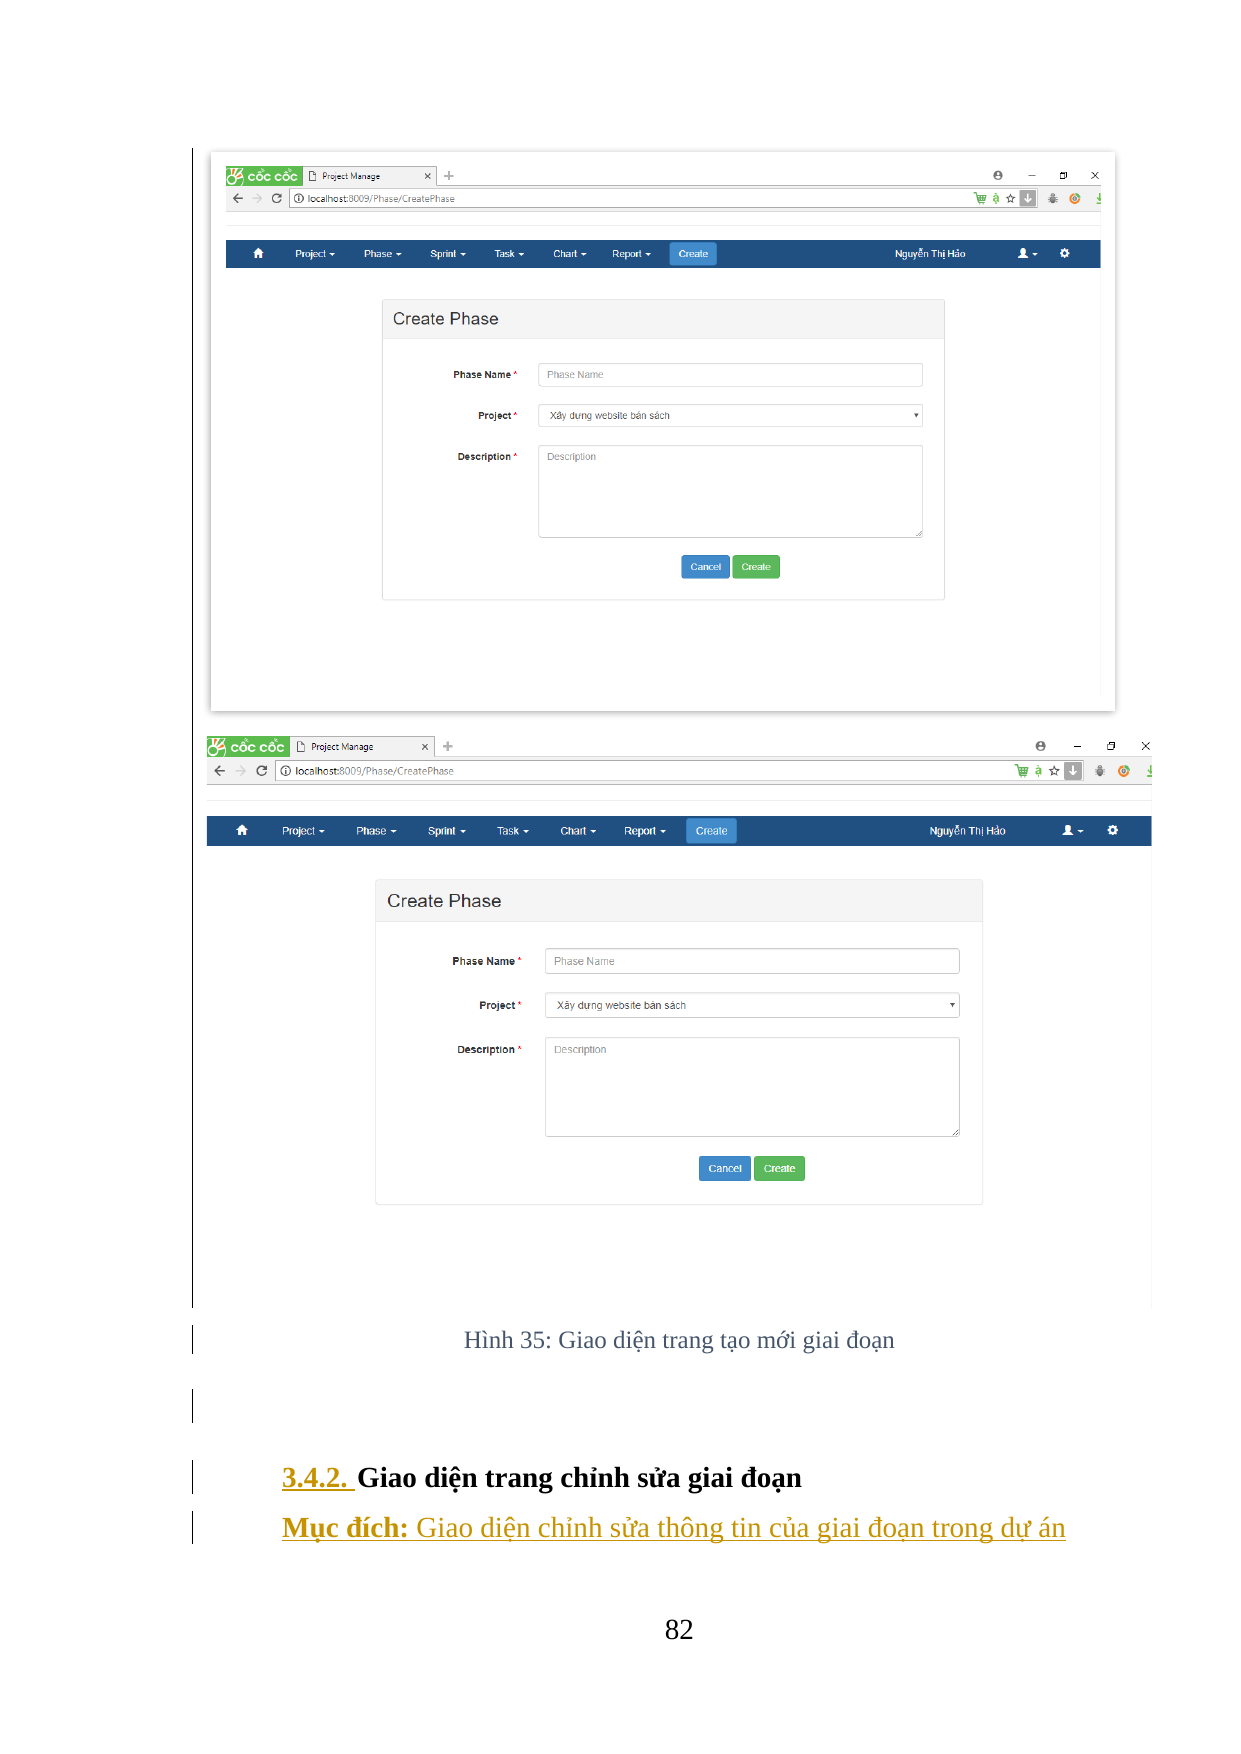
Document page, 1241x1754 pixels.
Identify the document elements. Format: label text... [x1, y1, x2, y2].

list Giao diện trang chỉnh sửa giai đoạn [282, 1460, 1152, 1494]
text Hình 35: Giao diện trang tạo mới giai đoạn [207, 1325, 1152, 1354]
picture [226, 166, 1101, 696]
picture [206, 736, 1152, 1309]
